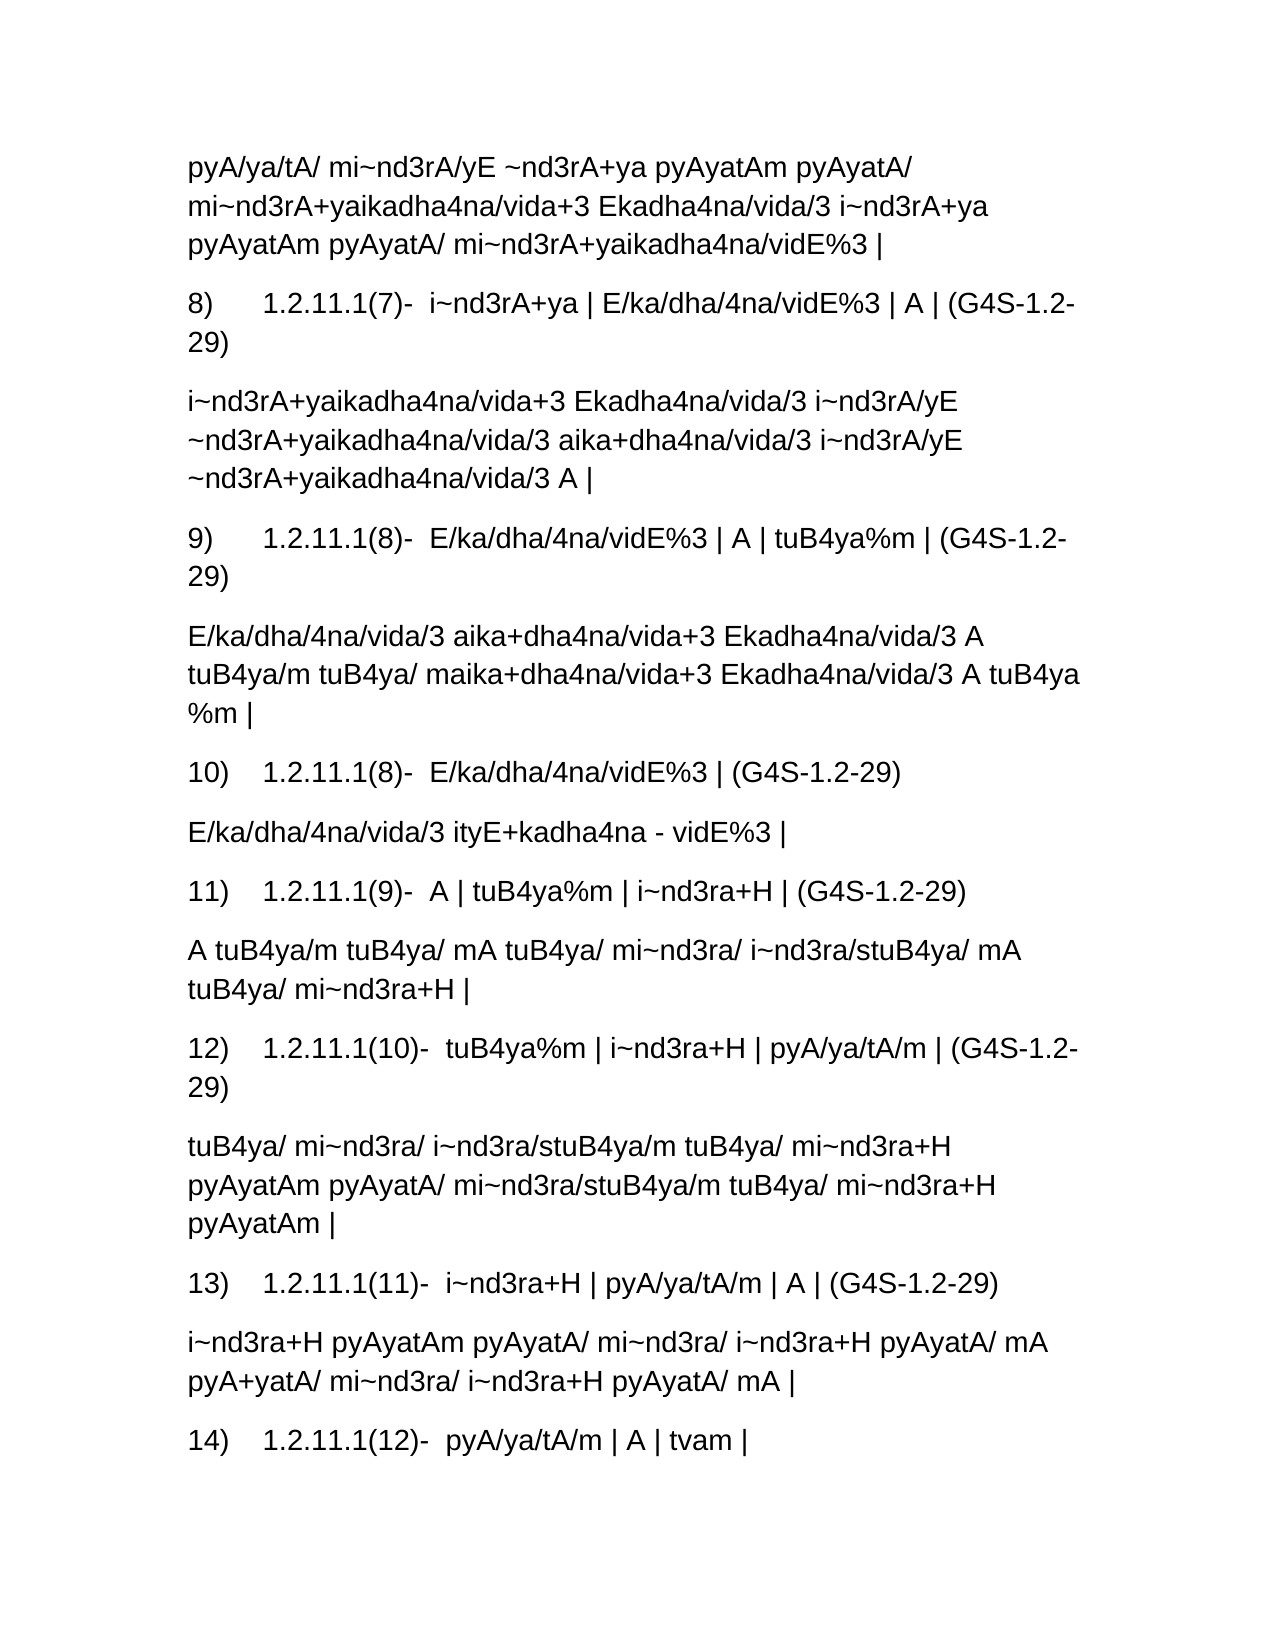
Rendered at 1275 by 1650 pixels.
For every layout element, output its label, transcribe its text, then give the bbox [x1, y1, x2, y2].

text 13) 1.2.11.1(11)- i~nd3ra+H | pyA/ya/tA/m | A | (G4S-1.2-29) [187, 1266, 1087, 1299]
text 8) 1.2.11.1(7)- i~nd3rA+ya | E/ka/dha/4na/vidE%3 | A | (G4S-1.2-29) [187, 286, 1087, 358]
text pyA/ya/tA/ mi~nd3rA/yE ~nd3rA+ya pyAyatAm pyAyatA/ mi~nd3rA+yaikadha4na/vida+3 Ekadha4na/vida/3 i~nd3rA+ya pyAyatAm pyAyatA/ mi~nd3rA+yaikadha4na/vidE%3 | [187, 150, 1087, 261]
text 11) 1.2.11.1(9)- A | tuB4ya%m | i~nd3ra+H | (G4S-1.2-29) [187, 874, 1087, 907]
text 10) 1.2.11.1(8)- E/ka/dha/4na/vidE%3 | (G4S-1.2-29) [187, 755, 1087, 789]
text 14) 1.2.11.1(12)- pyA/ya/tA/m | A | tvam | [187, 1423, 1087, 1456]
text E/ka/dha/4na/vida/3 ityE+kadha4na - vidE%3 | [187, 814, 1087, 848]
text A tuB4ya/m tuB4ya/ mA tuB4ya/ mi~nd3ra/ i~nd3ra/stuB4ya/ mA tuB4ya/ mi~nd3ra+H | [187, 933, 1087, 1005]
text E/ka/dha/4na/vida/3 aika+dha4na/vida+3 Ekadha4na/vida/3 A tuB4ya/m tuB4ya/ maika+dha4na/vida+3 Ekadha4na/vida/3 A tuB4ya%m | [187, 619, 1087, 729]
text i~nd3rA+yaikadha4na/vida+3 Ekadha4na/vida/3 i~nd3rA/yE ~nd3rA+yaikadha4na/vida/3 aika+dha4na/vida/3 i~nd3rA/yE ~nd3rA+yaikadha4na/vida/3 A | [187, 384, 1087, 495]
text 9) 1.2.11.1(8)- E/ka/dha/4na/vidE%3 | A | tuB4ya%m | (G4S-1.2-29) [187, 521, 1087, 593]
text i~nd3ra+H pyAyatAm pyAyatA/ mi~nd3ra/ i~nd3ra+H pyAyatA/ mA pyA+yatA/ mi~nd3ra/ i~nd3ra+H pyAyatA/ mA | [187, 1325, 1087, 1397]
text 12) 1.2.11.1(10)- tuB4ya%m | i~nd3ra+H | pyA/ya/tA/m | (G4S-1.2-29) [187, 1031, 1087, 1103]
text tuB4ya/ mi~nd3ra/ i~nd3ra/stuB4ya/m tuB4ya/ mi~nd3ra+H pyAyatAm pyAyatA/ mi~nd3ra/stuB4ya/m tuB4ya/ mi~nd3ra+H pyAyatAm | [187, 1129, 1087, 1240]
